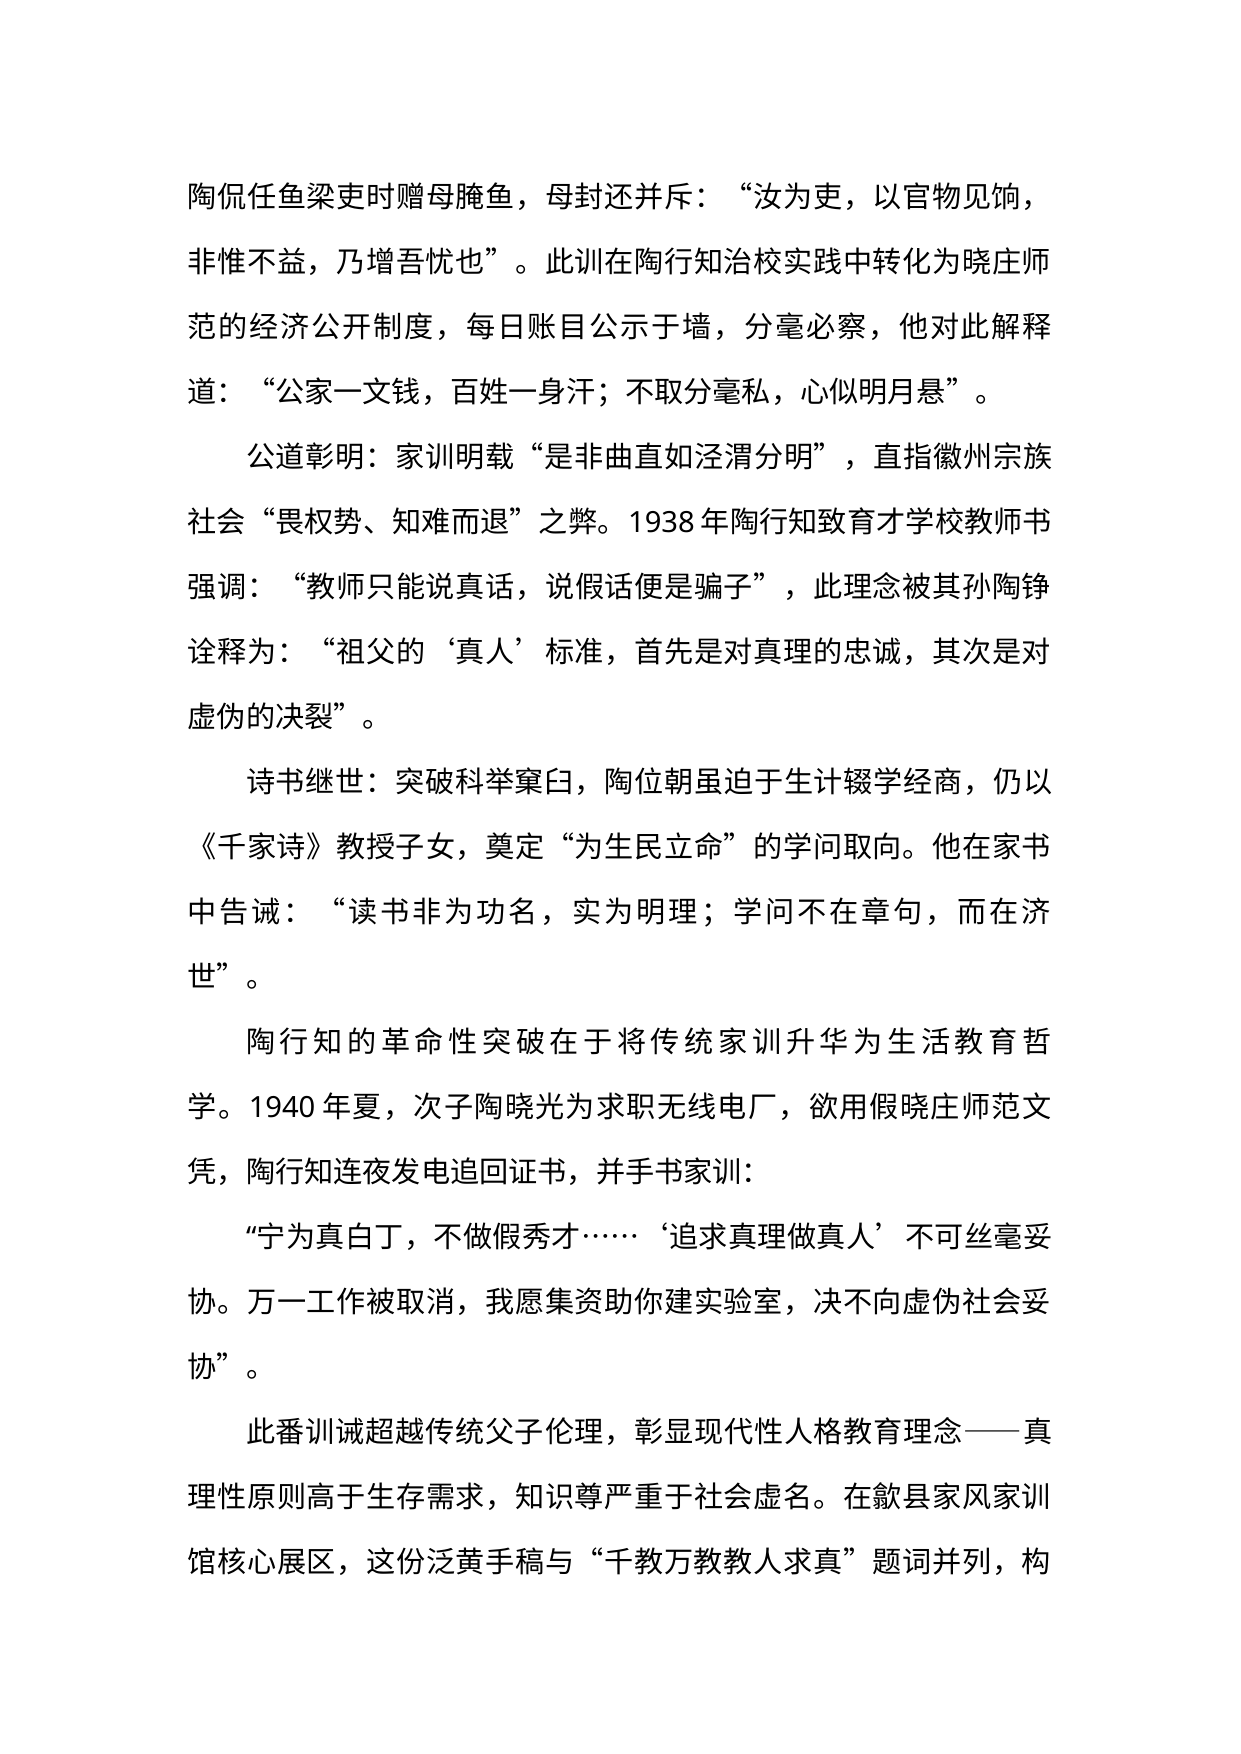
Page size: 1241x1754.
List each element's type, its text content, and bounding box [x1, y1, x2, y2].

text 公道彰明：家训明载“是非曲直如泾渭分明”，直指徽州宗族社会“畏权势、知难而退”之弊。1938年陶行知致育才学校教师书强调：“教师只能说真话，说假话便是骗子”，此理念被其孙陶铮诠释为：“祖父的‘真人’标准，首先是对真理的忠诚，其次是对虚伪的决裂”。 [187, 422, 1053, 747]
text 陶行知的革命性突破在于将传统家训升华为生活教育哲学。1940年夏，次子陶晓光为求职无线电厂，欲用假晓庄师范文凭，陶行知连夜发电追回证书，并手书家训： [187, 1007, 1053, 1202]
text 诗书继世：突破科举窠臼，陶位朝虽迫于生计辍学经商，仍以《千家诗》教授子女，奠定“为生民立命”的学问取向。他在家书中告诫：“读书非为功名，实为明理；学问不在章句，而在济世”。 [187, 747, 1053, 1007]
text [187, 162, 1053, 422]
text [187, 1397, 1053, 1592]
text “宁为真白丁，不做假秀才……‘追求真理做真人’不可丝毫妥协。万一工作被取消，我愿集资助你建实验室，决不向虚伪社会妥协”。 [187, 1202, 1053, 1397]
